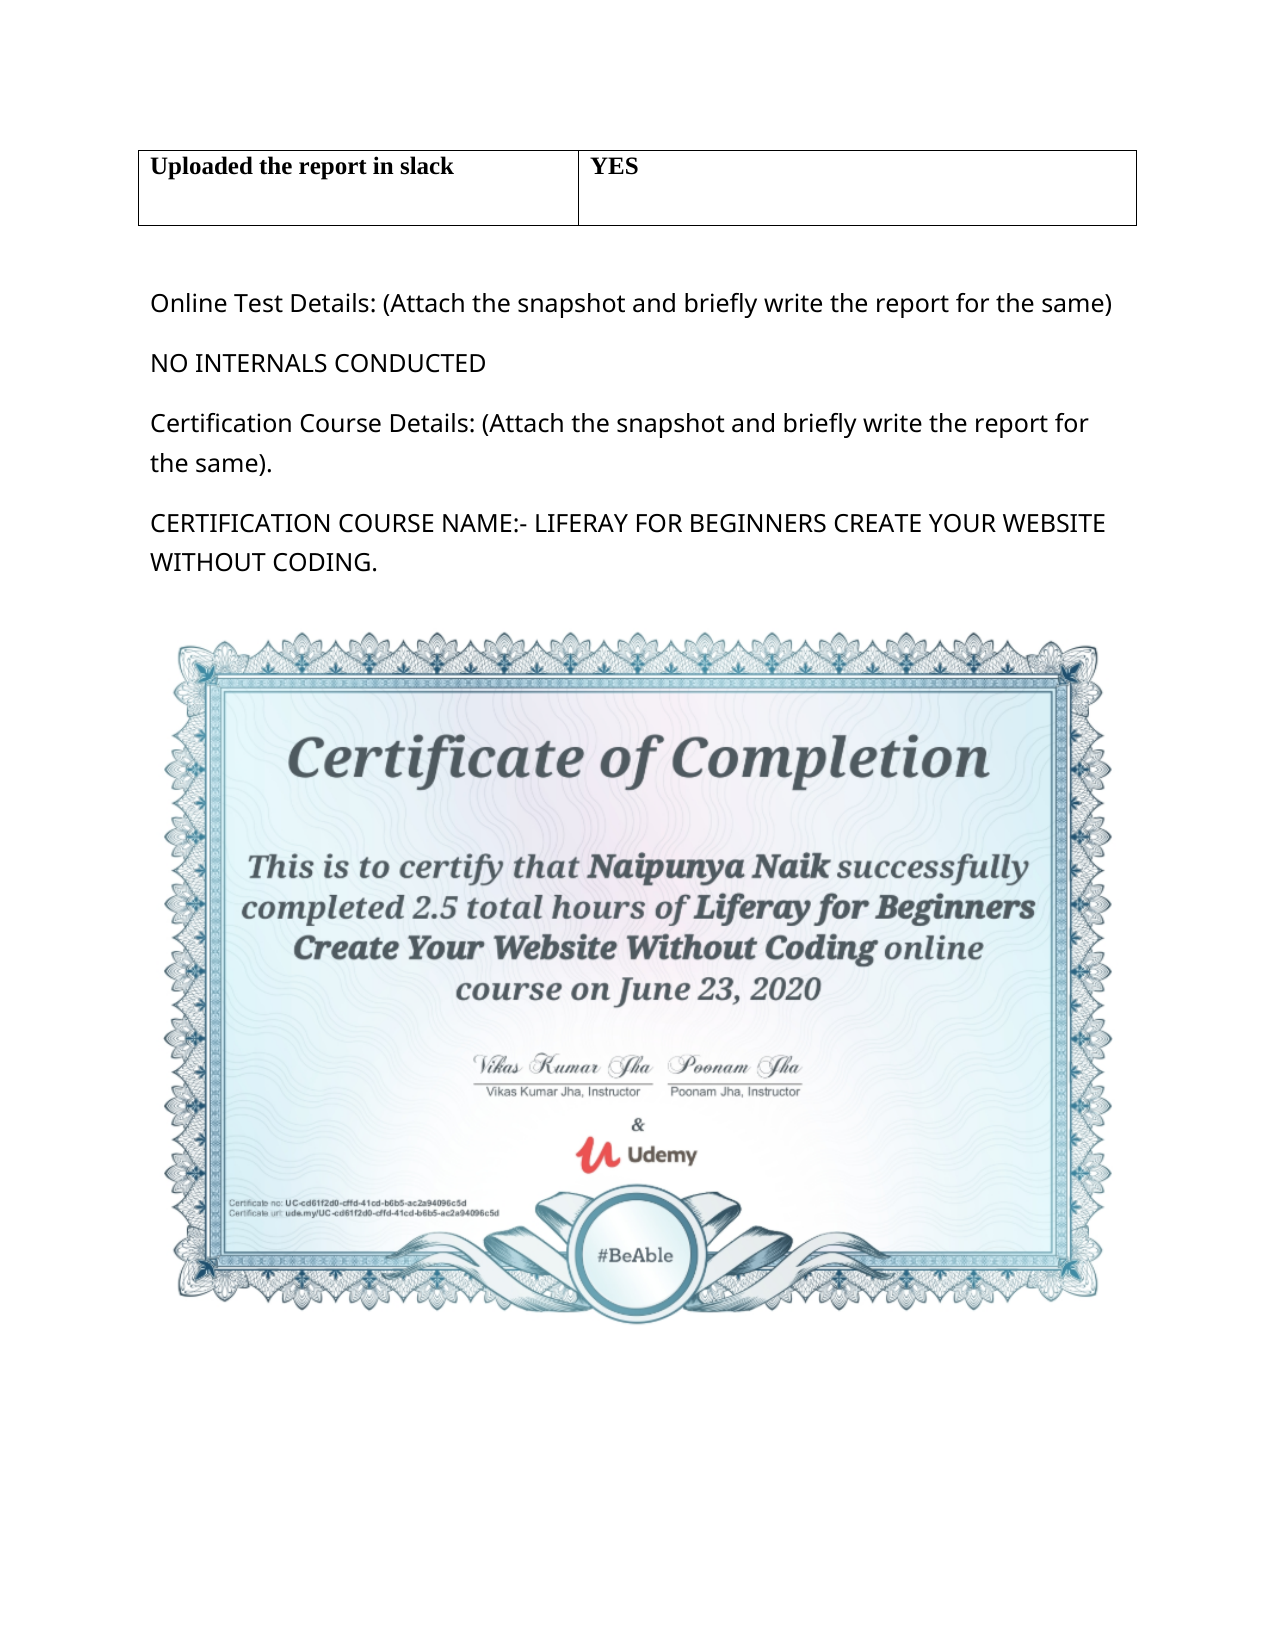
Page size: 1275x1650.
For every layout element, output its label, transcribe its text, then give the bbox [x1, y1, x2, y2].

text Online Test Details: (Attach the snapshot and briefly write the report for the same) [150, 286, 1125, 320]
picture [150, 604, 1125, 1341]
table_cell YES [579, 151, 1136, 225]
text Certification Course Details: (Attach the snapshot and briefly write the report for the same). [150, 406, 1125, 479]
text NO INTERNALS CONDUCTED [150, 346, 1125, 380]
text CERTIFICATION COURSE NAME:- LIFERAY FOR BEGINNERS CREATE YOUR WEBSITE WITHOUT CODING. [150, 505, 1125, 578]
table_cell Uploaded the report in slack [139, 151, 578, 225]
